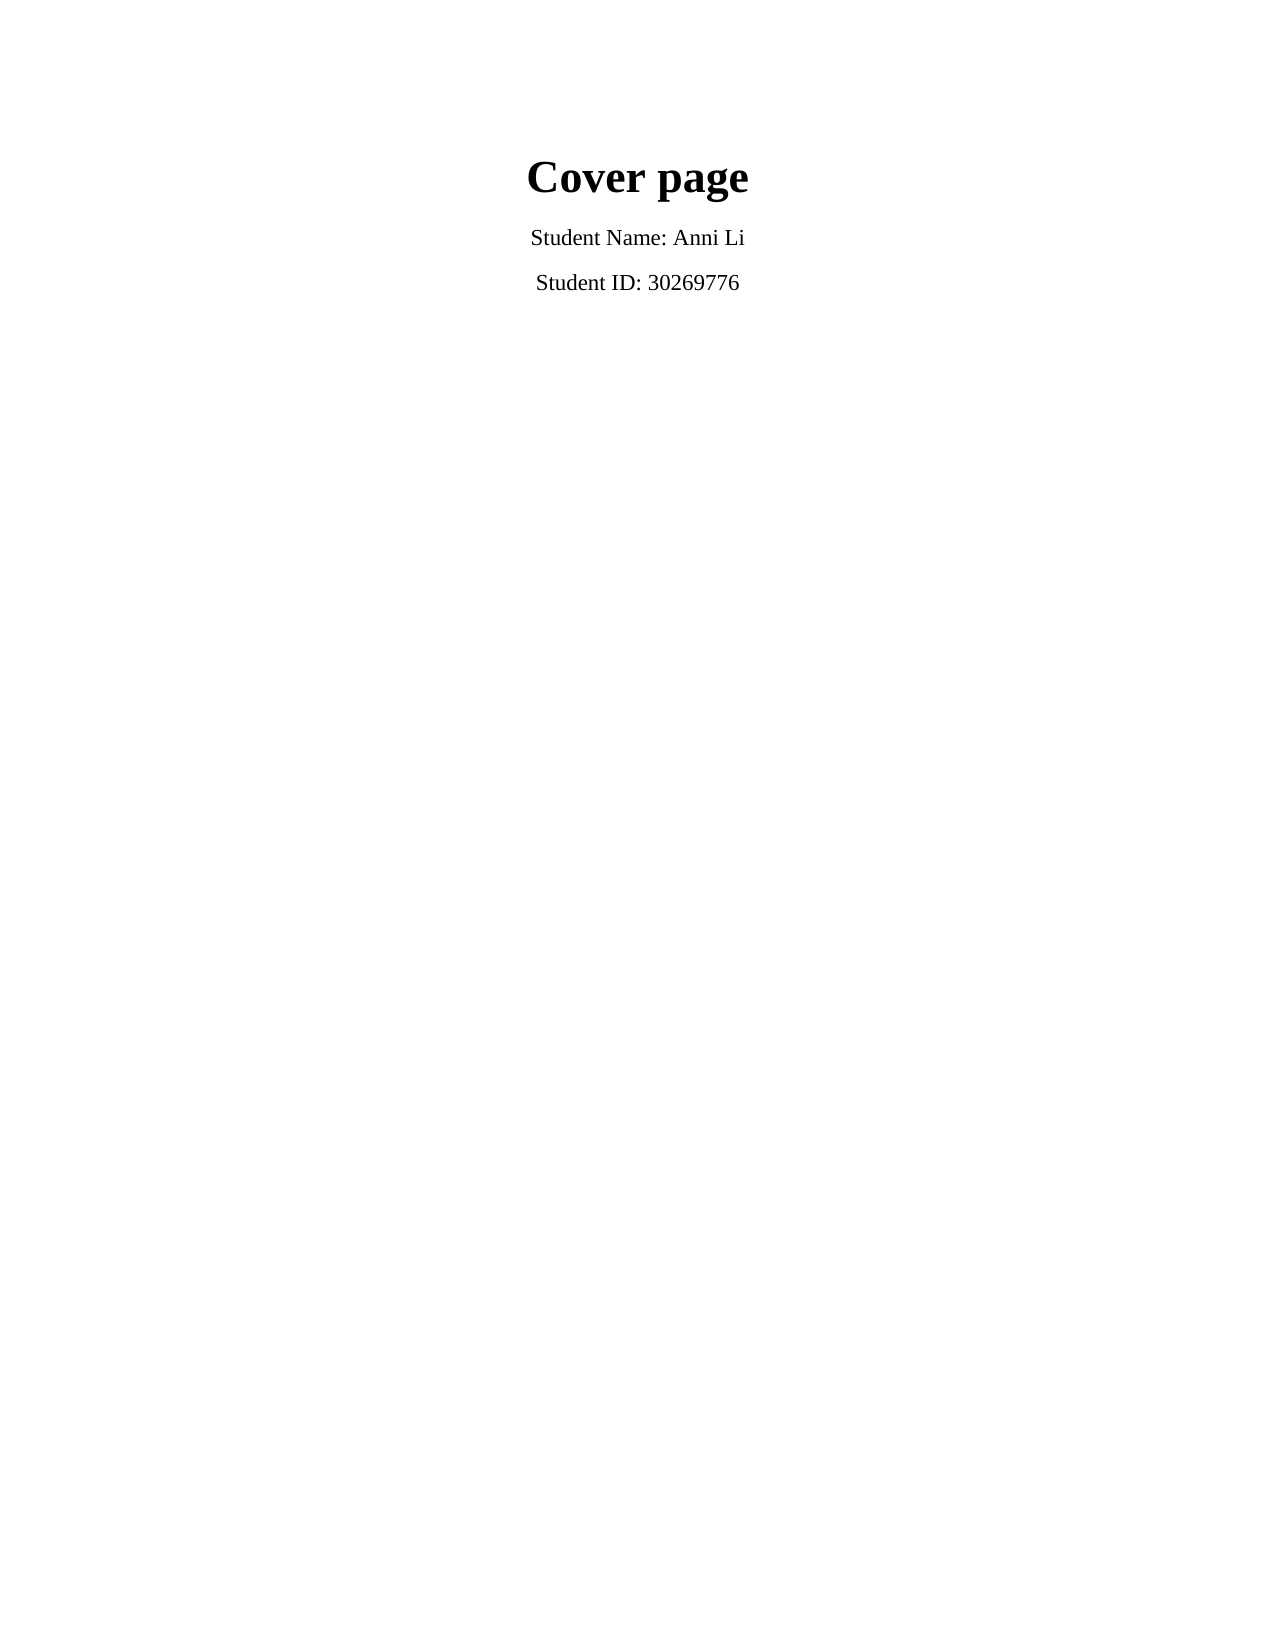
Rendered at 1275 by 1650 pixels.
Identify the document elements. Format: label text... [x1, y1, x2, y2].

text Cover page [187, 150, 1087, 203]
text Student ID: 30269776 [187, 269, 1087, 295]
text Student Name: Anni Li [187, 223, 1087, 250]
